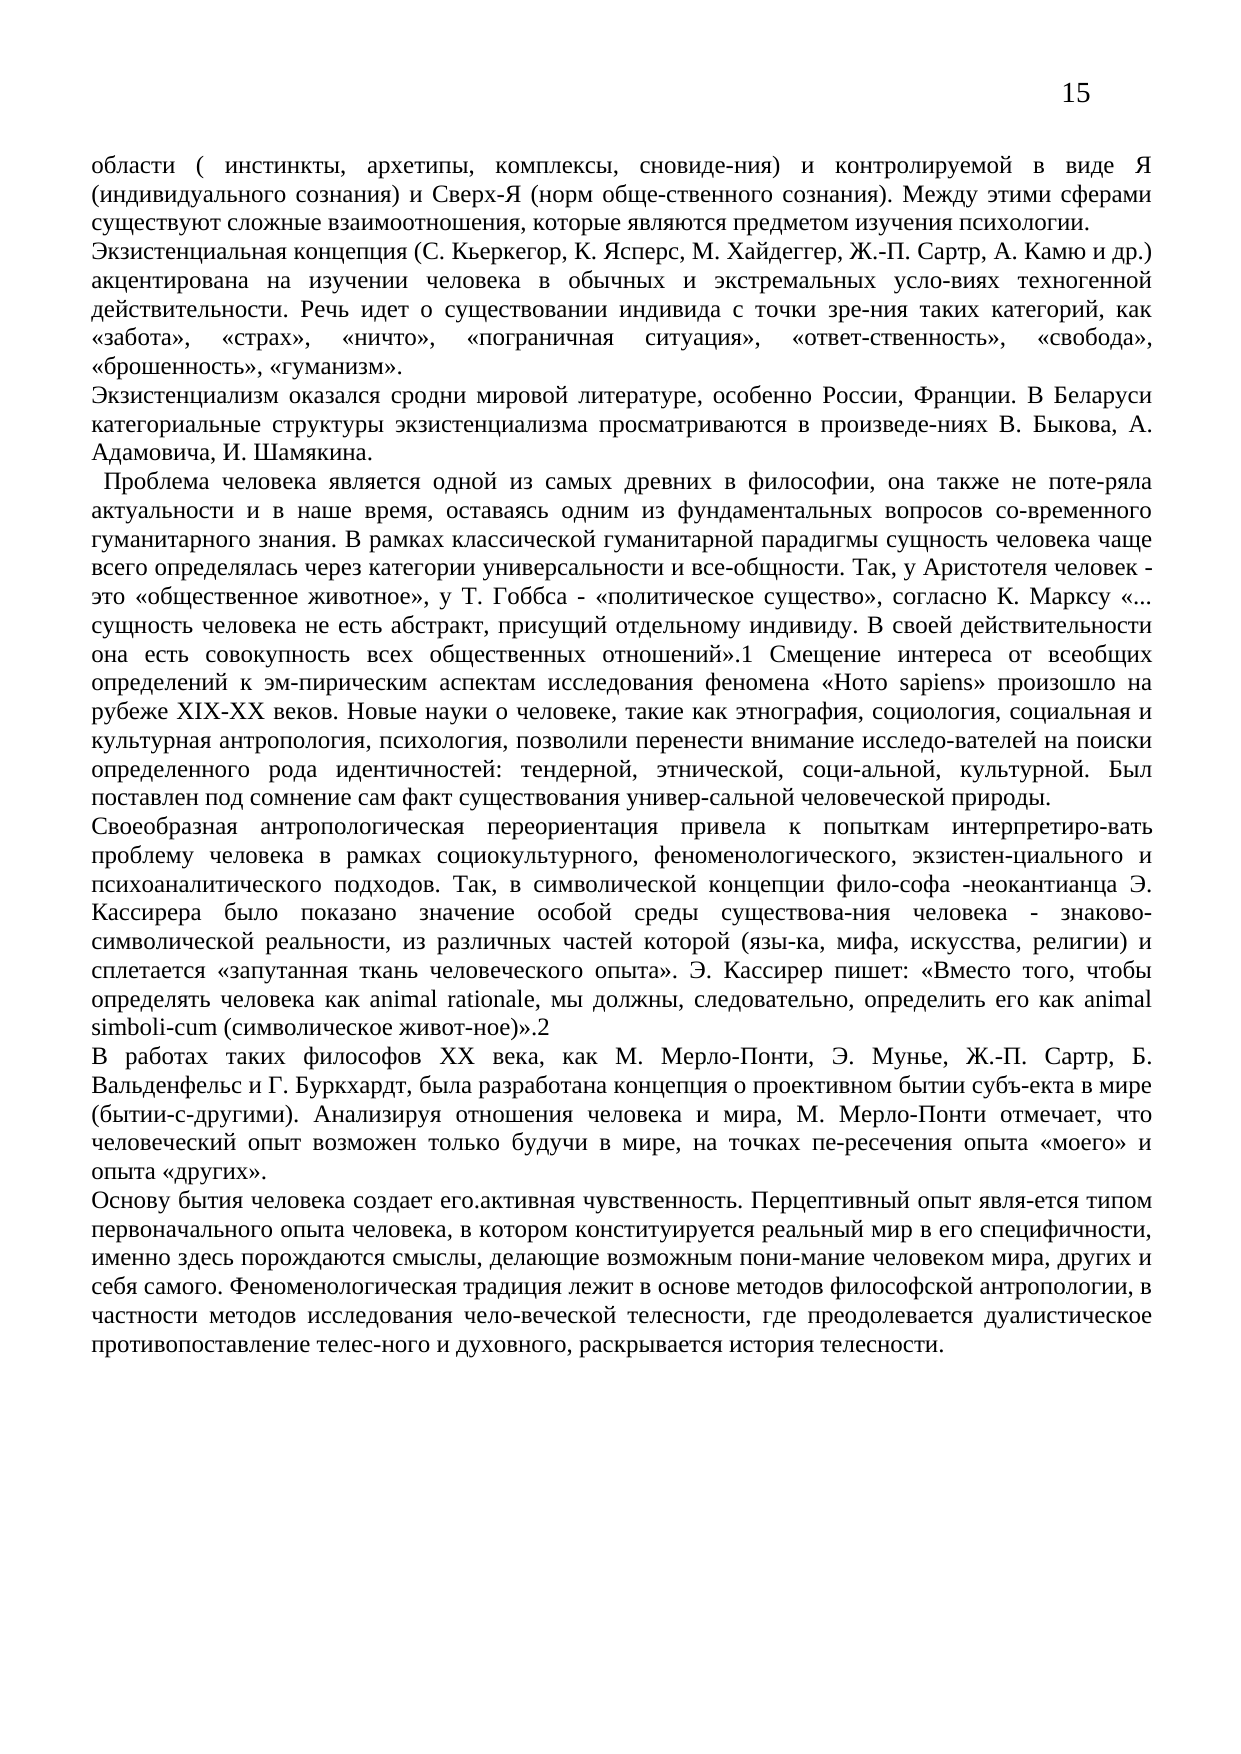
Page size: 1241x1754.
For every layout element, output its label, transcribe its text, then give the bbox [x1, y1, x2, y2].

text В работах таких философов XX века, как М. Мерло-Понти, Э. Мунье, Ж.-П. Сартр, Б. Вальденфельс и Г. Буркхардт, была разработана концепция о проективном бытии субъ-екта в мире (бытии-с-другими). Анализируя отношения человека и мира, М. Мерло-Понти отмечает, что человеческий опыт возможен только будучи в мире, на точках пе-ресечения опыта «моего» и опыта «других». [91, 1041, 1153, 1185]
text Основу бытия человека создает его.активная чувственность. Перцептивный опыт явля-ется типом первоначального опыта человека, в котором конституируется реальный мир в его специфичности, именно здесь порождаются смыслы, делающие возможным пони-мание человеком мира, других и себя самого. Феноменологическая традиция лежит в основе методов философской антропологии, в частности методов исследования чело-веческой телесности, где преодолевается дуалистическое противопоставление телес-ного и духовного, раскрывается история телесности. [91, 1185, 1153, 1357]
text Экзистенциализм оказался сродни мировой литературе, особенно России, Франции. В Беларуси категориальные структуры экзистенциализма просматриваются в произведе-ниях В. Быкова, А. Адамовича, И. Шамякина. [91, 380, 1153, 466]
text Своеобразная антропологическая переориентация привела к попыткам интерпретиро-вать проблему человека в рамках социокультурного, феноменологического, экзистен-циального и психоаналитического подходов. Так, в символической концепции фило-софа -неокантианца Э. Кассирера было показано значение особой среды существова-ния человека - знаково-символической реальности, из различных частей которой (язы-ка, мифа, искусства, религии) и сплетается «запутанная ткань человеческого опыта». Э. Кассирер пишет: «Вместо того, чтобы определять человека как animal rationale, мы должны, следовательно, определить его как animal simboli-cum (символическое живот-ное)».2 [91, 811, 1153, 1041]
text Проблема человека является одной из самых древних в философии, она также не поте-ряла актуальности и в наше время, оставаясь одним из фундаментальных вопросов со-временного гуманитарного знания. В рамках классической гуманитарной парадигмы сущность человека чаще всего определялась через категории универсальности и все-общности. Так, у Аристотеля человек - это «общественное животное», у Т. Гоббса - «политическое существо», согласно К. Марксу «... сущность человека не есть абстракт, присущий отдельному индивиду. В своей действительности она есть совокупность всех общественных отношений».1 Смещение интереса от всеобщих определений к эм-пирическим аспектам исследования феномена «Ното sapiens» произошло на рубеже XIX-XX веков. Новые науки о человеке, такие как этнография, социология, социальная и культурная антропология, психология, позволили перенести внимание исследо-вателей на поиски определенного рода идентичностей: тендерной, этнической, соци-альной, культурной. Был поставлен под сомнение сам факт существования универ-сальной человеческой природы. [91, 466, 1153, 811]
text Экзистенциальная концепция (С. Кьеркегор, К. Ясперс, М. Хайдеггер, Ж.-П. Сартр, А. Камю и др.) акцентирована на изучении человека в обычных и экстремальных усло-виях техногенной действительности. Речь идет о существовании индивида с точки зре-ния таких категорий, как «забота», «страх», «ничто», «пограничная ситуация», «ответ-ственность», «свобода», «брошенность», «гуманизм». [91, 236, 1153, 380]
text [91, 150, 1153, 236]
